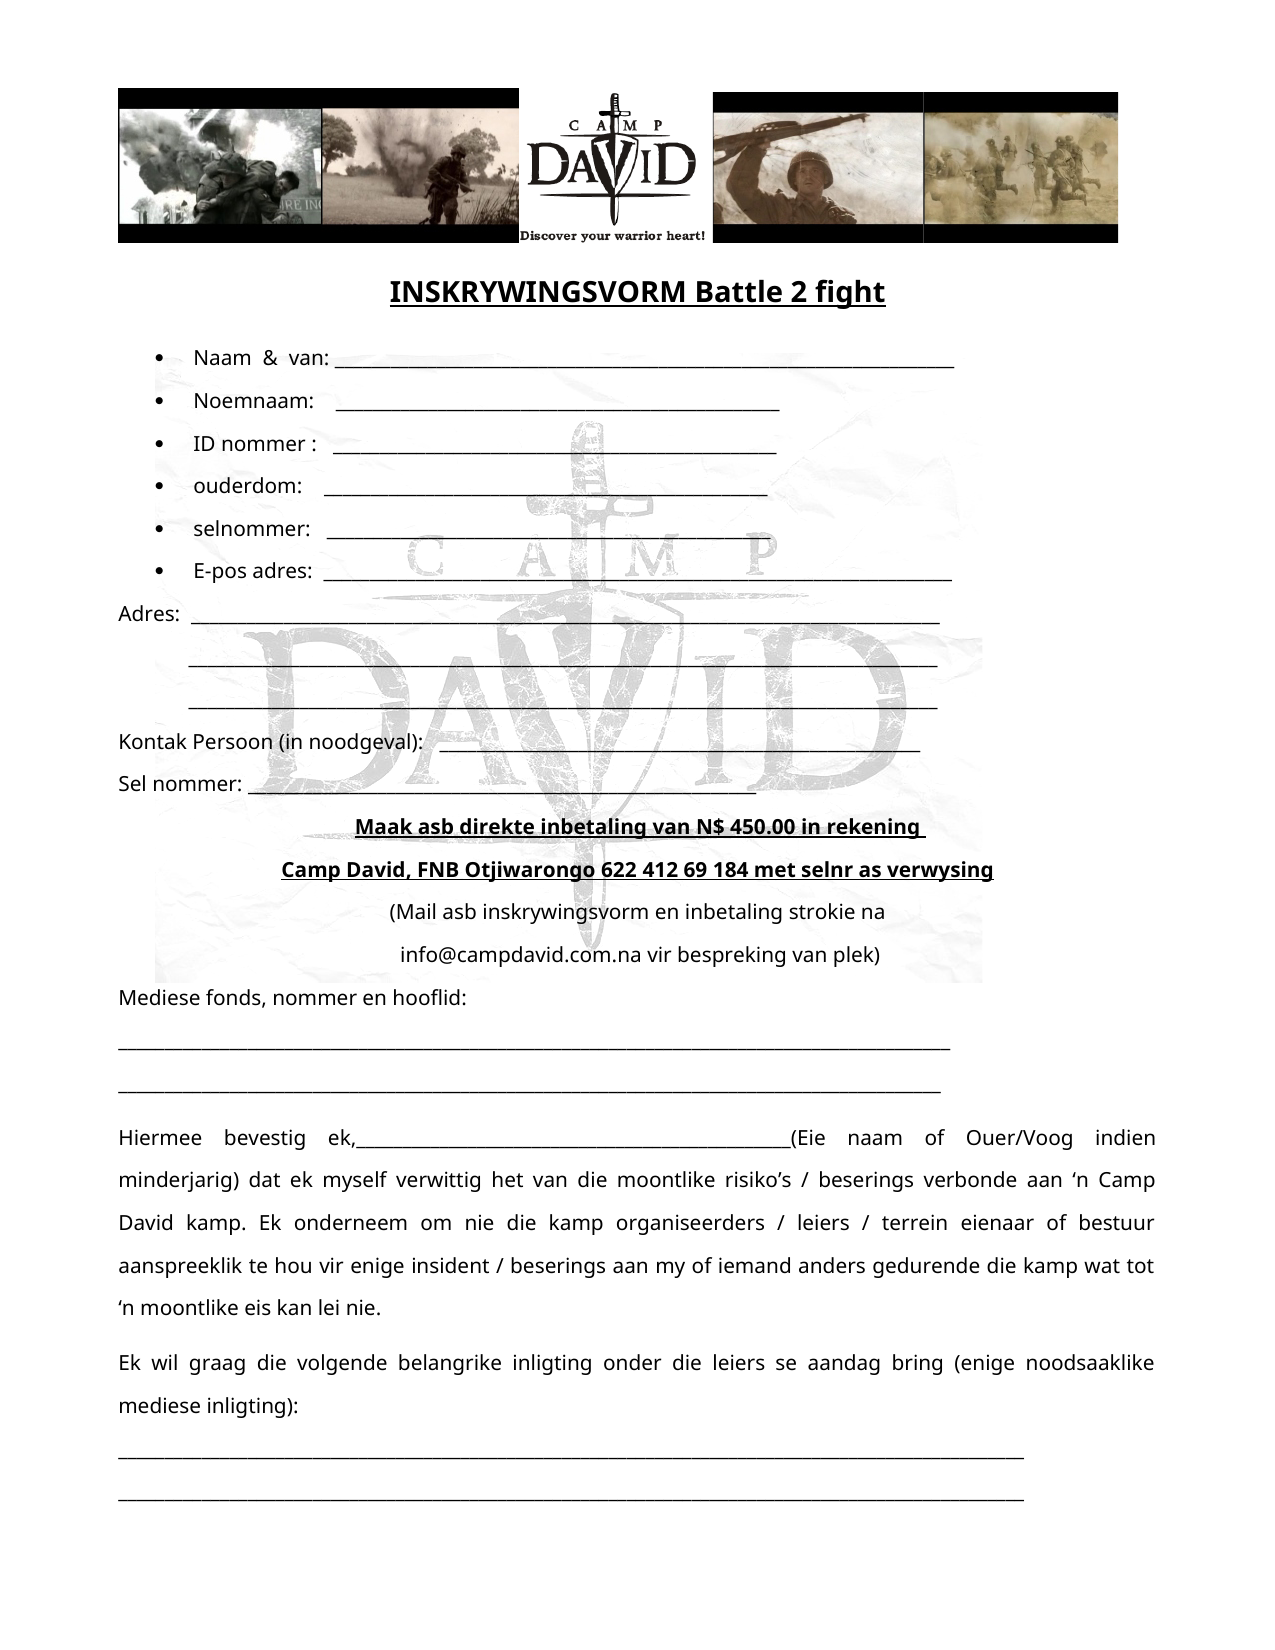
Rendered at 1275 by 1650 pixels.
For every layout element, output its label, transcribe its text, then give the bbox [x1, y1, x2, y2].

text Maak asb direkte inbetaling van N$ 450.00 in rekening [118, 812, 1157, 841]
text Hiermee bevestig ek,_______________________________________________(Eie naam of Ouer/Voog indien minderjarig) dat ek myself verwittig het van die moontlike risiko’s / beserings verbonde aan ‘n Camp David kamp. Ek onderneem om nie die kamp organiseerders / leiers / terrein eienaar of bestuur aanspreeklik te hou vir enige insident / beserings aan my of iemand anders gedurende die kamp wat tot ‘n moontlike eis kan lei nie. [118, 1123, 1157, 1322]
text INSKRYWINGSVORM Battle 2 fight [118, 272, 1157, 311]
text _________________________________________________________________________________ [118, 684, 1157, 713]
text (Mail asb inskrywingsvorm en inbetaling strokie na [118, 897, 1157, 926]
list selnommer: ________________________________________________ [156, 514, 1157, 542]
list Noemnaam: ________________________________________________ [156, 386, 1157, 414]
text __________________________________________________________________________________________________ [118, 1434, 1157, 1462]
list Naam & van: ___________________________________________________________________ [156, 343, 1157, 372]
text Adres: _________________________________________________________________________________ [118, 599, 1157, 628]
text Sel nommer: _______________________________________________________ [118, 769, 1157, 798]
text Kontak Persoon (in noodgeval): ____________________________________________________ [118, 727, 1157, 755]
text __________________________________________________________________________________________________ [118, 1476, 1157, 1505]
text Camp David, FNB Otjiwarongo 622 412 69 184 met selnr as verwysing [118, 855, 1157, 883]
text _________________________________________________________________________________ [118, 642, 1157, 670]
text Mediese fonds, nommer en hooflid: __________________________________________________________________________________________ [118, 983, 1157, 1054]
list E-pos adres: ____________________________________________________________________ [156, 557, 1157, 585]
picture [519, 88, 707, 243]
list ouderdom: ________________________________________________ [156, 471, 1157, 500]
text Ek wil graag die volgende belangrike inligting onder die leiers se aandag bring (enige noodsaaklike mediese inligting): [118, 1348, 1157, 1419]
text info@campdavid.com.na vir bespreking van plek) [118, 940, 1157, 968]
list ID nommer : ________________________________________________ [156, 429, 1157, 457]
text _________________________________________________________________________________________ [118, 1068, 1157, 1096]
